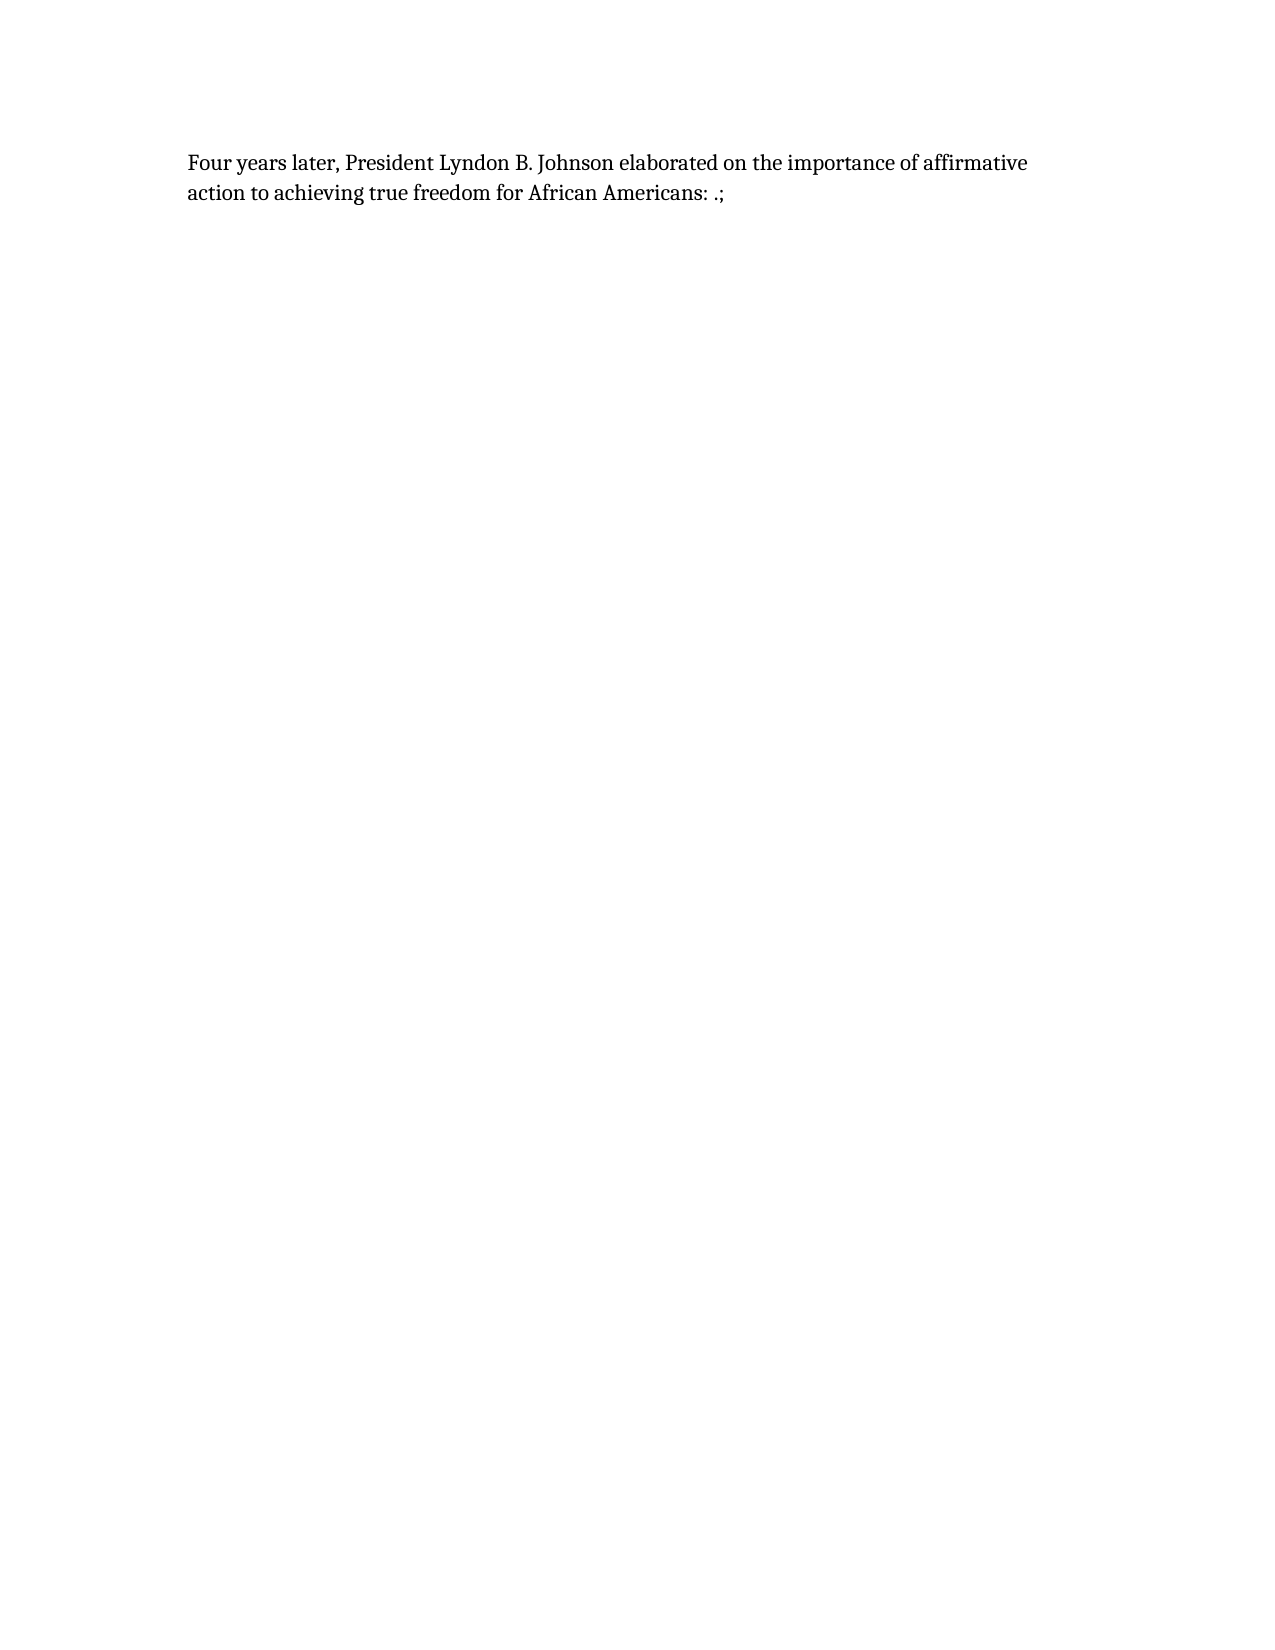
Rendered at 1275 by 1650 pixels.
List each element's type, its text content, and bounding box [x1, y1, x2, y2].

text Four years later, President Lyndon B. Johnson elaborated on the importance of affirmative action to achieving true freedom for African Americans: .; [187, 150, 1087, 207]
